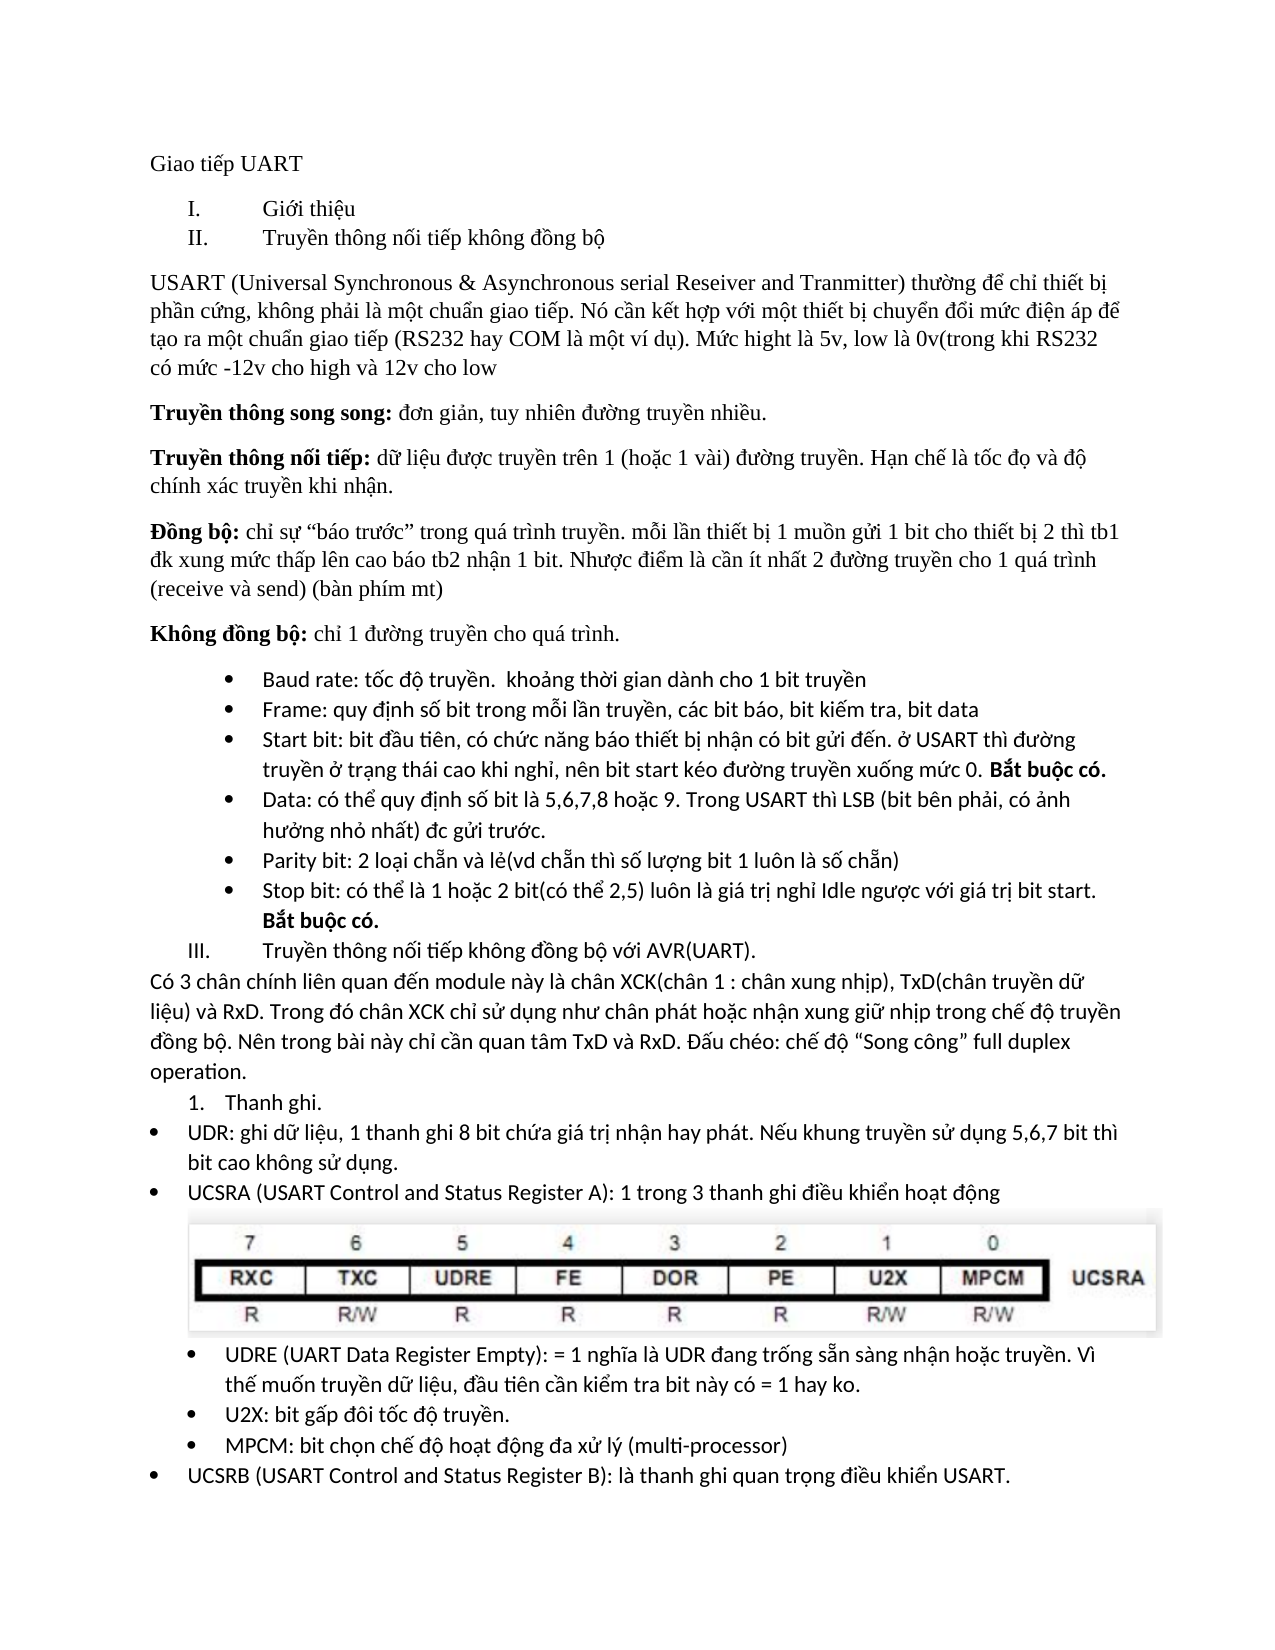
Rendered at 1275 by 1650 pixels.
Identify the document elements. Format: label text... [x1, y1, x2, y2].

text Truyền thông nối tiếp: dữ liệu được truyền trên 1 (hoặc 1 vài) đường truyền. Hạn chế là tốc đọ và độ chính xác truyền khi nhận. [150, 444, 1125, 499]
list Thanh ghi. [187, 1088, 1125, 1116]
list Data: có thể quy định số bit là 5,6,7,8 hoặc 9. Trong USART thì LSB (bit bên phải, có ảnh hưởng nhỏ nhất) đc gửi trước. [225, 786, 1125, 844]
text Truyền thông song song: đơn giản, tuy nhiên đường truyền nhiều. [150, 399, 1125, 425]
list UCSRB (USART Control and Status Register B): là thanh ghi quan trọng điều khiển USART. [150, 1461, 1125, 1489]
list Frame: quy định số bit trong mỗi lần truyền, các bit báo, bit kiếm tra, bit data [225, 695, 1125, 723]
picture [187, 1208, 1163, 1338]
list Giới thiệu [187, 195, 1125, 221]
text Giao tiếp UART [150, 150, 1125, 176]
text USART (Universal Synchronous & Asynchronous serial Reseiver and Tranmitter) thường để chỉ thiết bị phần cứng, không phải là một chuẩn giao tiếp. Nó cần kết hợp với một thiết bị chuyển đổi mức điện áp để tạo ra một chuẩn giao tiếp (RS232 hay COM là một ví dụ). Mức hight là 5v, low là 0v(trong khi RS232 có mức -12v cho high và 12v cho low [150, 269, 1125, 380]
list Start bit: bit đầu tiên, có chức năng báo thiết bị nhận có bit gửi đến. ở USART thì đường truyền ở trạng thái cao khi nghỉ, nên bit start kéo đường truyền xuống mức 0. Bắt buộc có. [225, 725, 1125, 783]
list Truyền thông nối tiếp không đồng bộ với AVR(UART). [187, 937, 1125, 965]
list Truyền thông nối tiếp không đồng bộ [187, 223, 1125, 250]
list UDR: ghi dữ liệu, 1 thanh ghi 8 bit chứa giá trị nhận hay phát. Nếu khung truyền sử dụng 5,6,7 bit thì bit cao không sử dụng. [150, 1118, 1125, 1176]
text Không đồng bộ: chỉ 1 đường truyền cho quá trình. [150, 620, 1125, 646]
list Parity bit: 2 loại chẵn và lẻ(vd chẵn thì số lượng bit 1 luôn là số chẵn) [225, 846, 1125, 874]
list U2X: bit gấp đôi tốc độ truyền. [187, 1401, 1125, 1429]
list Stop bit: có thể là 1 hoặc 2 bit(có thể 2,5) luôn là giá trị nghỉ Idle ngược với giá trị bit start. Bắt buộc có. [225, 876, 1125, 934]
list UDRE (UART Data Register Empty): = 1 nghĩa là UDR đang trống sẵn sàng nhận hoặc truyền. Vì thế muốn truyền dữ liệu, đầu tiên cần kiểm tra bit này có = 1 hay ko. [187, 1340, 1125, 1398]
list MPCM: bit chọn chế độ hoạt động đa xử lý (multi-processor) [187, 1431, 1125, 1459]
text Đồng bộ: chỉ sự “báo trước” trong quá trình truyền. mỗi lần thiết bị 1 muồn gửi 1 bit cho thiết bị 2 thì tb1 đk xung mức thấp lên cao báo tb2 nhận 1 bit. Nhược điểm là cần ít nhất 2 đường truyền cho 1 quá trình (receive và send) (bàn phím mt) [150, 518, 1125, 601]
list Baud rate: tốc độ truyền. khoảng thời gian dành cho 1 bit truyền [225, 665, 1125, 693]
list Có 3 chân chính liên quan đến module này là chân XCK(chân 1 : chân xung nhịp), TxD(chân truyền dữ liệu) và RxD. Trong đó chân XCK chỉ sử dụng như chân phát hoặc nhận xung giữ nhịp trong chế độ truyền đồng bộ. Nên trong bài này chỉ cần quan tâm TxD và RxD. Đấu chéo: chế độ “Song công” full duplex operation. [150, 967, 1125, 1086]
list UCSRA (USART Control and Status Register A): 1 trong 3 thanh ghi điều khiển hoạt động [150, 1178, 1125, 1206]
